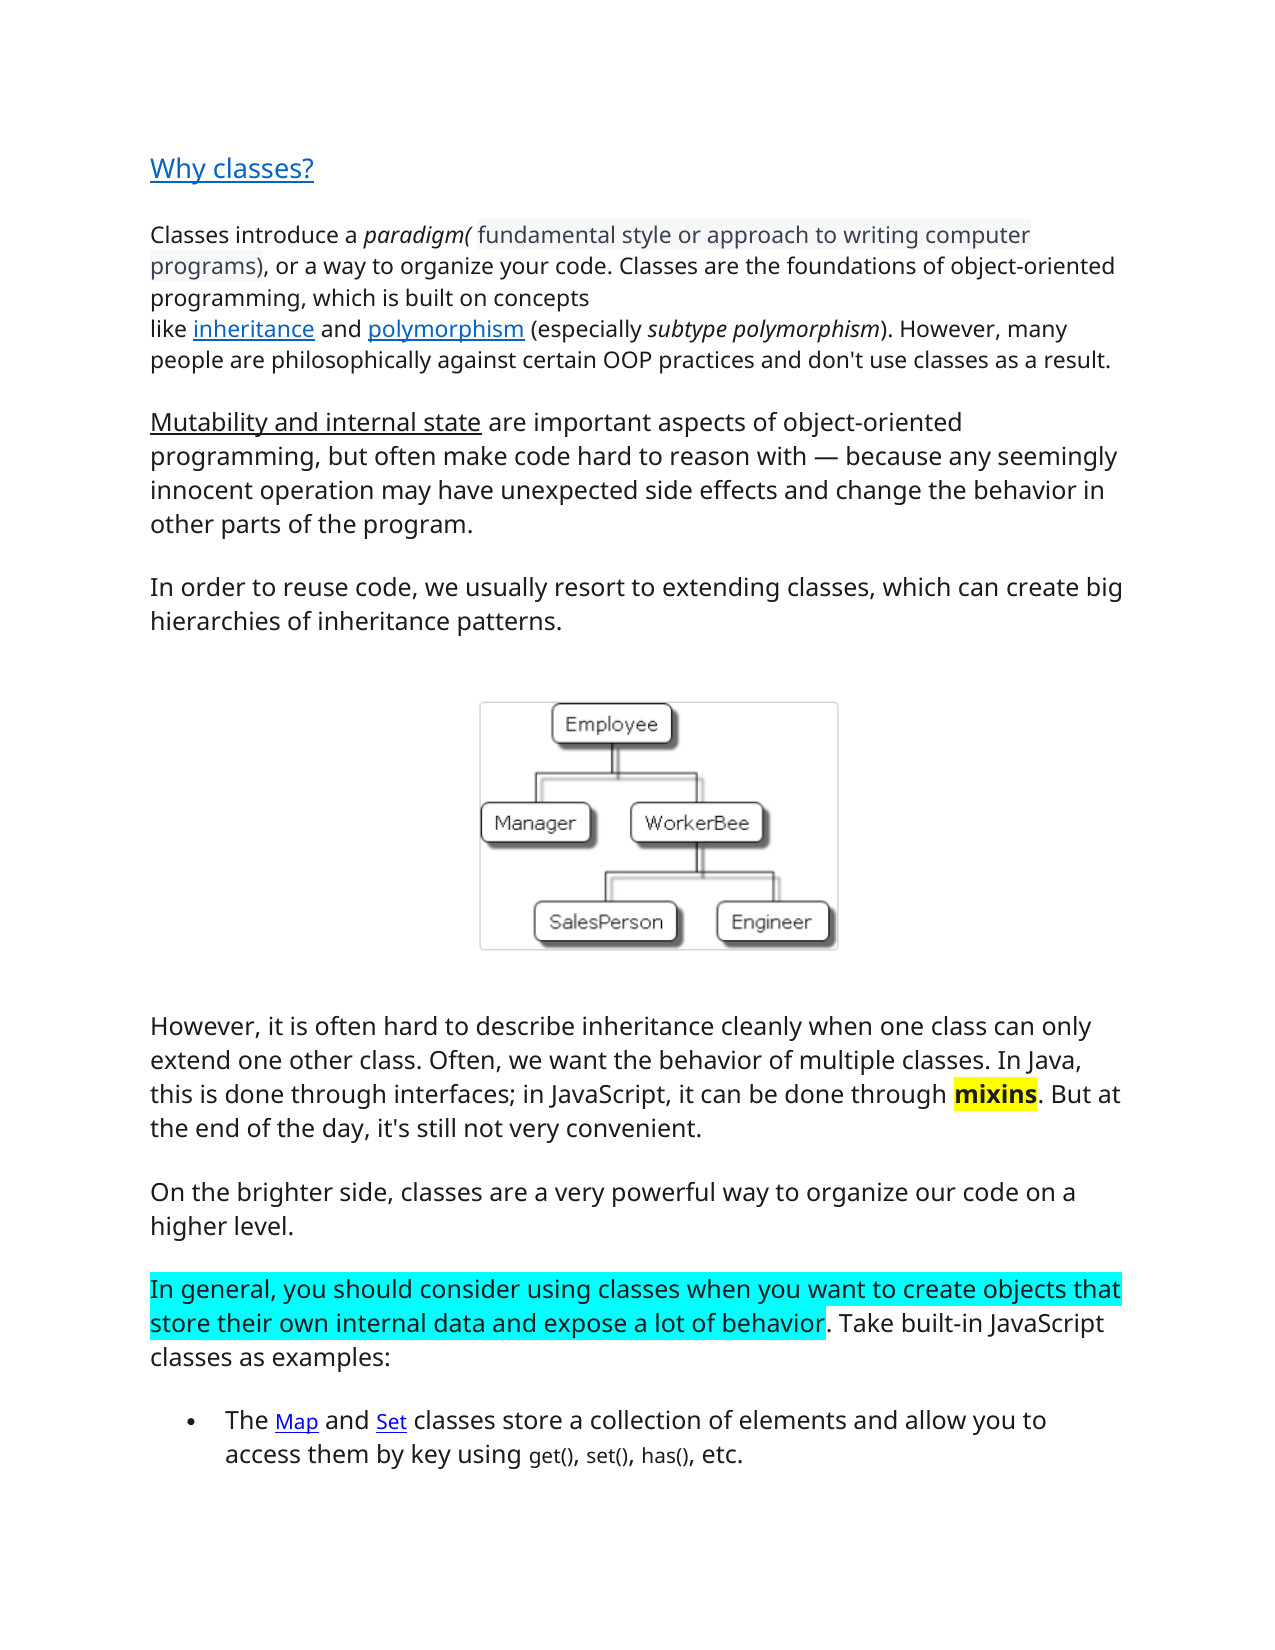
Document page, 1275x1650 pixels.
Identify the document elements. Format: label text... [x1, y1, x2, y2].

picture [150, 667, 1125, 980]
text On the brighter side, classes are a very powerful way to organize our code on a higher level. [150, 1174, 1125, 1242]
text However, it is often hard to describe inheritance cleanly when one class can only extend one other class. Often, we want the behavior of multiple classes. In Java, this is done through interfaces; in JavaScript, it can be done through mixins. But at the end of the day, it's still not very convenient. [150, 1009, 1125, 1145]
text In general, you should consider using classes when you want to create objects that store their own internal data and expose a lot of behavior. Take built-in JavaScript classes as examples: [150, 1272, 1125, 1374]
text In order to reuse code, we usually resort to extending classes, which can create big hierarchies of inheritance patterns. [150, 570, 1125, 638]
text Classes introduce a paradigm( fundamental style or approach to writing computer programs), or a way to organize your code. Classes are the foundations of object-oriented programming, which is built on concepts like inheritance and polymorphism (especially subtype polymorphism). However, many people are philosophically against certain OOP practices and don't use classes as a result. [590, 219, 1125, 375]
list The Map and Set classes store a collection of elements and allow you to access them by key using get(), set(), has(), etc. [187, 1403, 1125, 1471]
text Mutability and internal state are important aspects of object-oriented programming, but often make code hard to reason with — because any seemingly innocent operation may have unexpected side effects and change the behavior in other parts of the program. [150, 404, 1125, 541]
subtitle Why classes? [150, 150, 1125, 187]
